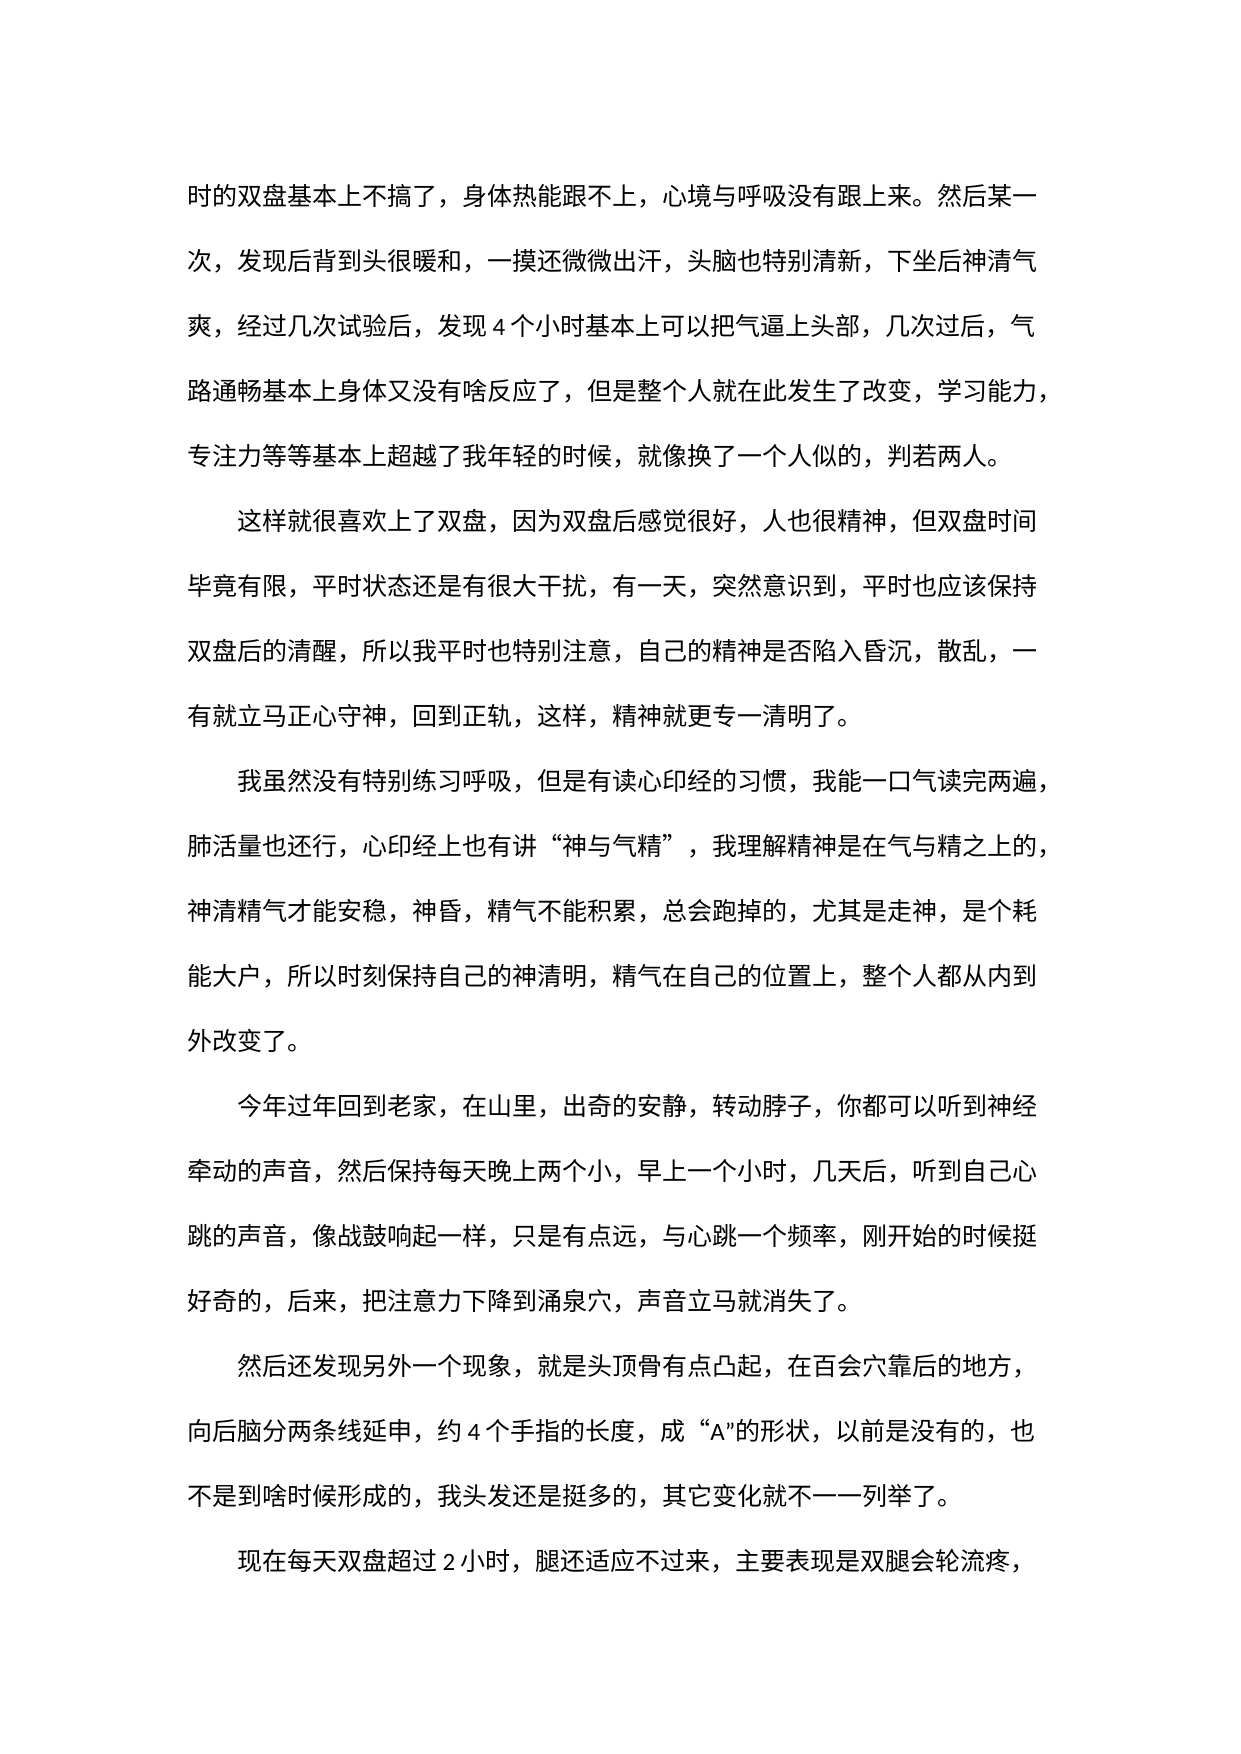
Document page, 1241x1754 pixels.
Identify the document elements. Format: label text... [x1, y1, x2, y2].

text 这样就很喜欢上了双盘，因为双盘后感觉很好，人也很精神，但双盘时间毕竟有限，平时状态还是有很大干扰，有一天，突然意识到，平时也应该保持双盘后的清醒，所以我平时也特别注意，自己的精神是否陷入昏沉，散乱，一有就立马正心守神，回到正轨，这样，精神就更专一清明了。 [187, 487, 1053, 747]
text 我虽然没有特别练习呼吸，但是有读心印经的习惯，我能一口气读完两遍，肺活量也还行，心印经上也有讲“神与气精”，我理解精神是在气与精之上的，神清精气才能安稳，神昏，精气不能积累，总会跑掉的，尤其是走神，是个耗能大户，所以时刻保持自己的神清明，精气在自己的位置上，整个人都从内到外改变了。 [187, 747, 1053, 1072]
text 然后还发现另外一个现象，就是头顶骨有点凸起，在百会穴靠后的地方，向后脑分两条线延申，约4个手指的长度，成“A”的形状，以前是没有的，也不是到啥时候形成的，我头发还是挺多的，其它变化就不一一列举了。 [187, 1332, 1053, 1527]
text 今年过年回到老家，在山里，出奇的安静，转动脖子，你都可以听到神经牵动的声音，然后保持每天晚上两个小，早上一个小时，几天后，听到自己心跳的声音，像战鼓响起一样，只是有点远，与心跳一个频率，刚开始的时候挺好奇的，后来，把注意力下降到涌泉穴，声音立马就消失了。 [187, 1072, 1053, 1332]
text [187, 1527, 1053, 1592]
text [187, 162, 1053, 487]
